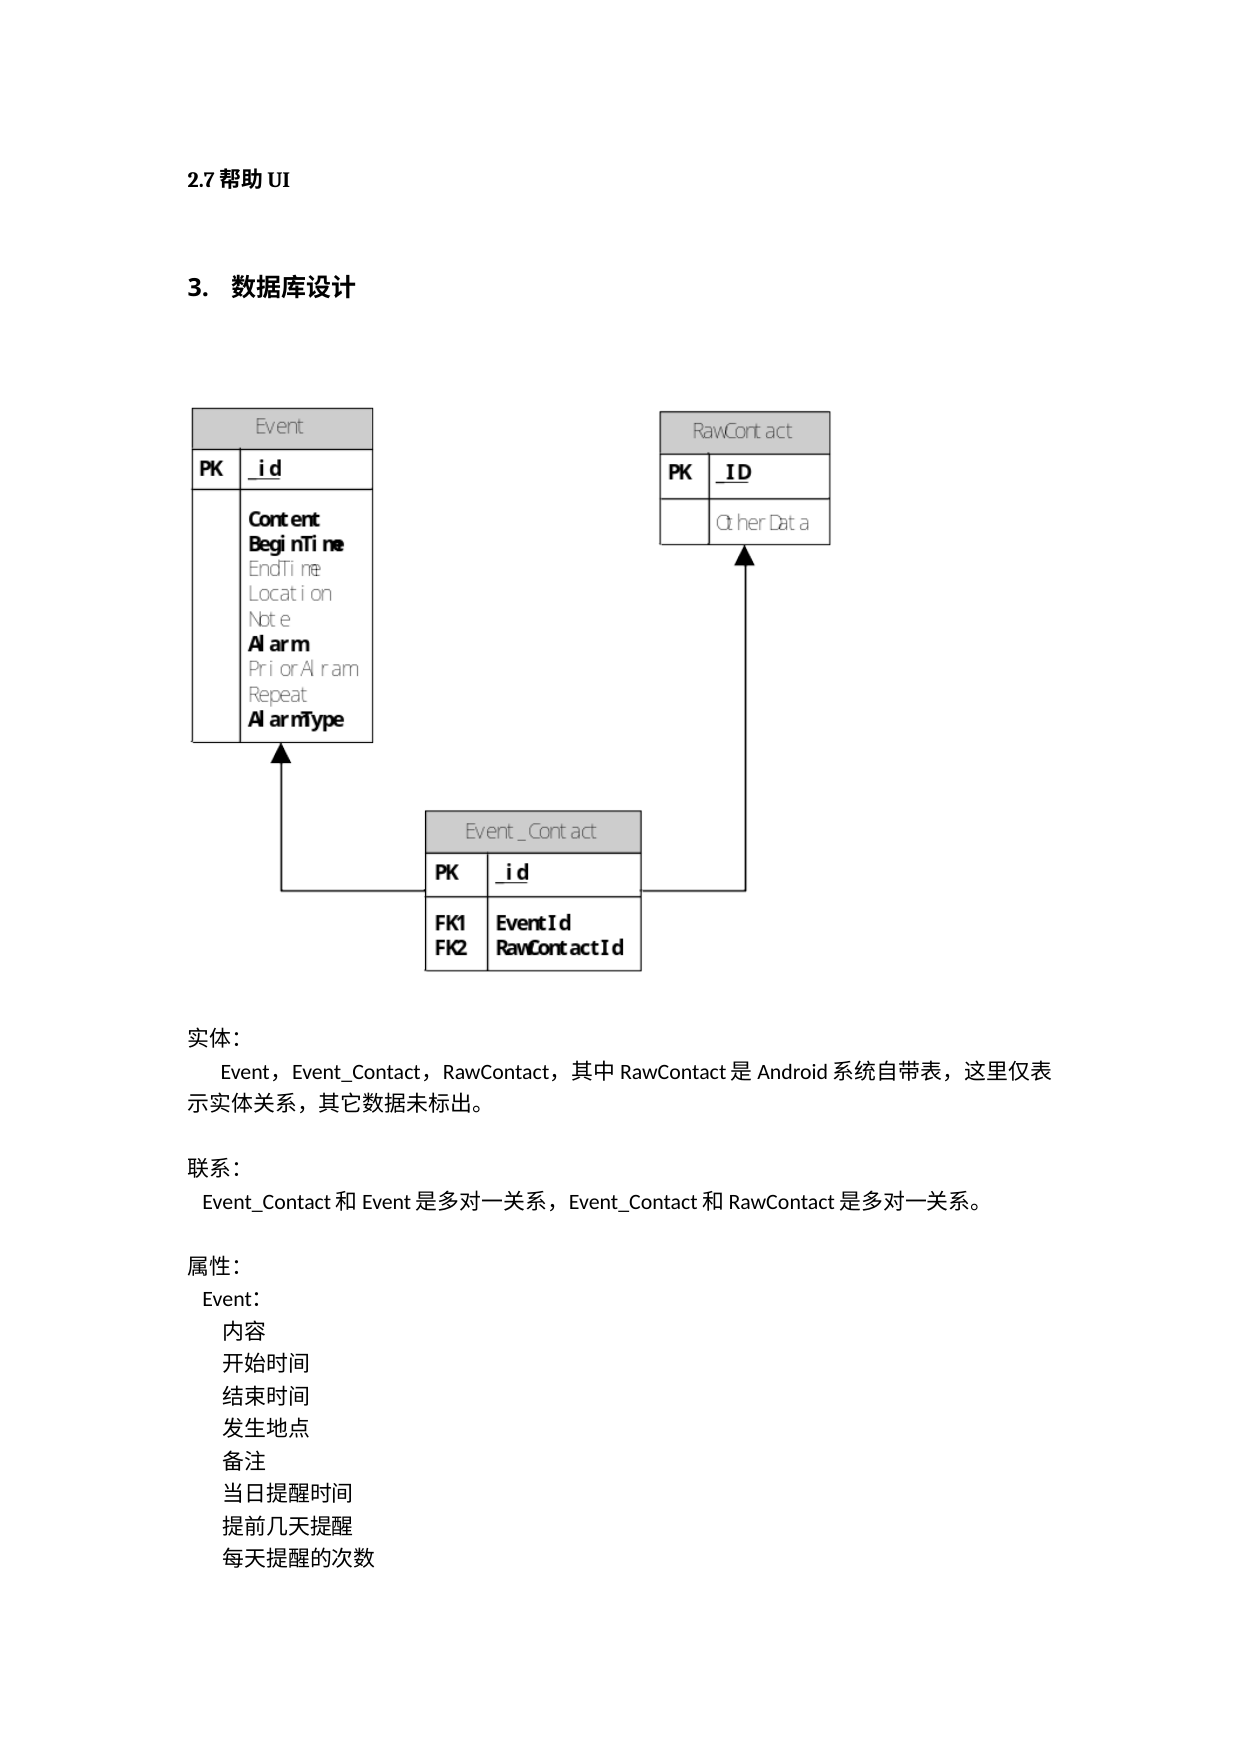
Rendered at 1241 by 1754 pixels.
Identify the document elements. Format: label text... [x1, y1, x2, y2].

subtitle 2.7帮助UI [187, 162, 1053, 194]
text Event： [187, 1281, 1053, 1313]
text 实体： [187, 1021, 1053, 1053]
text 每天提醒的次数 [187, 1541, 1053, 1573]
text 发生地点 [187, 1411, 1053, 1443]
text 备注 [187, 1443, 1053, 1476]
text Event_Contact和Event是多对一关系，Event_Contact和RawContact是多对一关系。 [187, 1183, 1053, 1216]
text 结束时间 [187, 1378, 1053, 1411]
text 开始时间 [187, 1346, 1053, 1378]
text 提前几天提醒 [187, 1508, 1053, 1541]
text 内容 [187, 1313, 1053, 1346]
text Event，Event_Contact，RawContact，其中RawContact是Android系统自带表，这里仅表示实体关系，其它数据未标出。 [187, 1053, 1053, 1118]
subtitle 数据库设计 [187, 253, 1053, 318]
text 属性： [187, 1248, 1053, 1281]
text 联系： [187, 1151, 1053, 1183]
text 当日提醒时间 [187, 1476, 1053, 1508]
